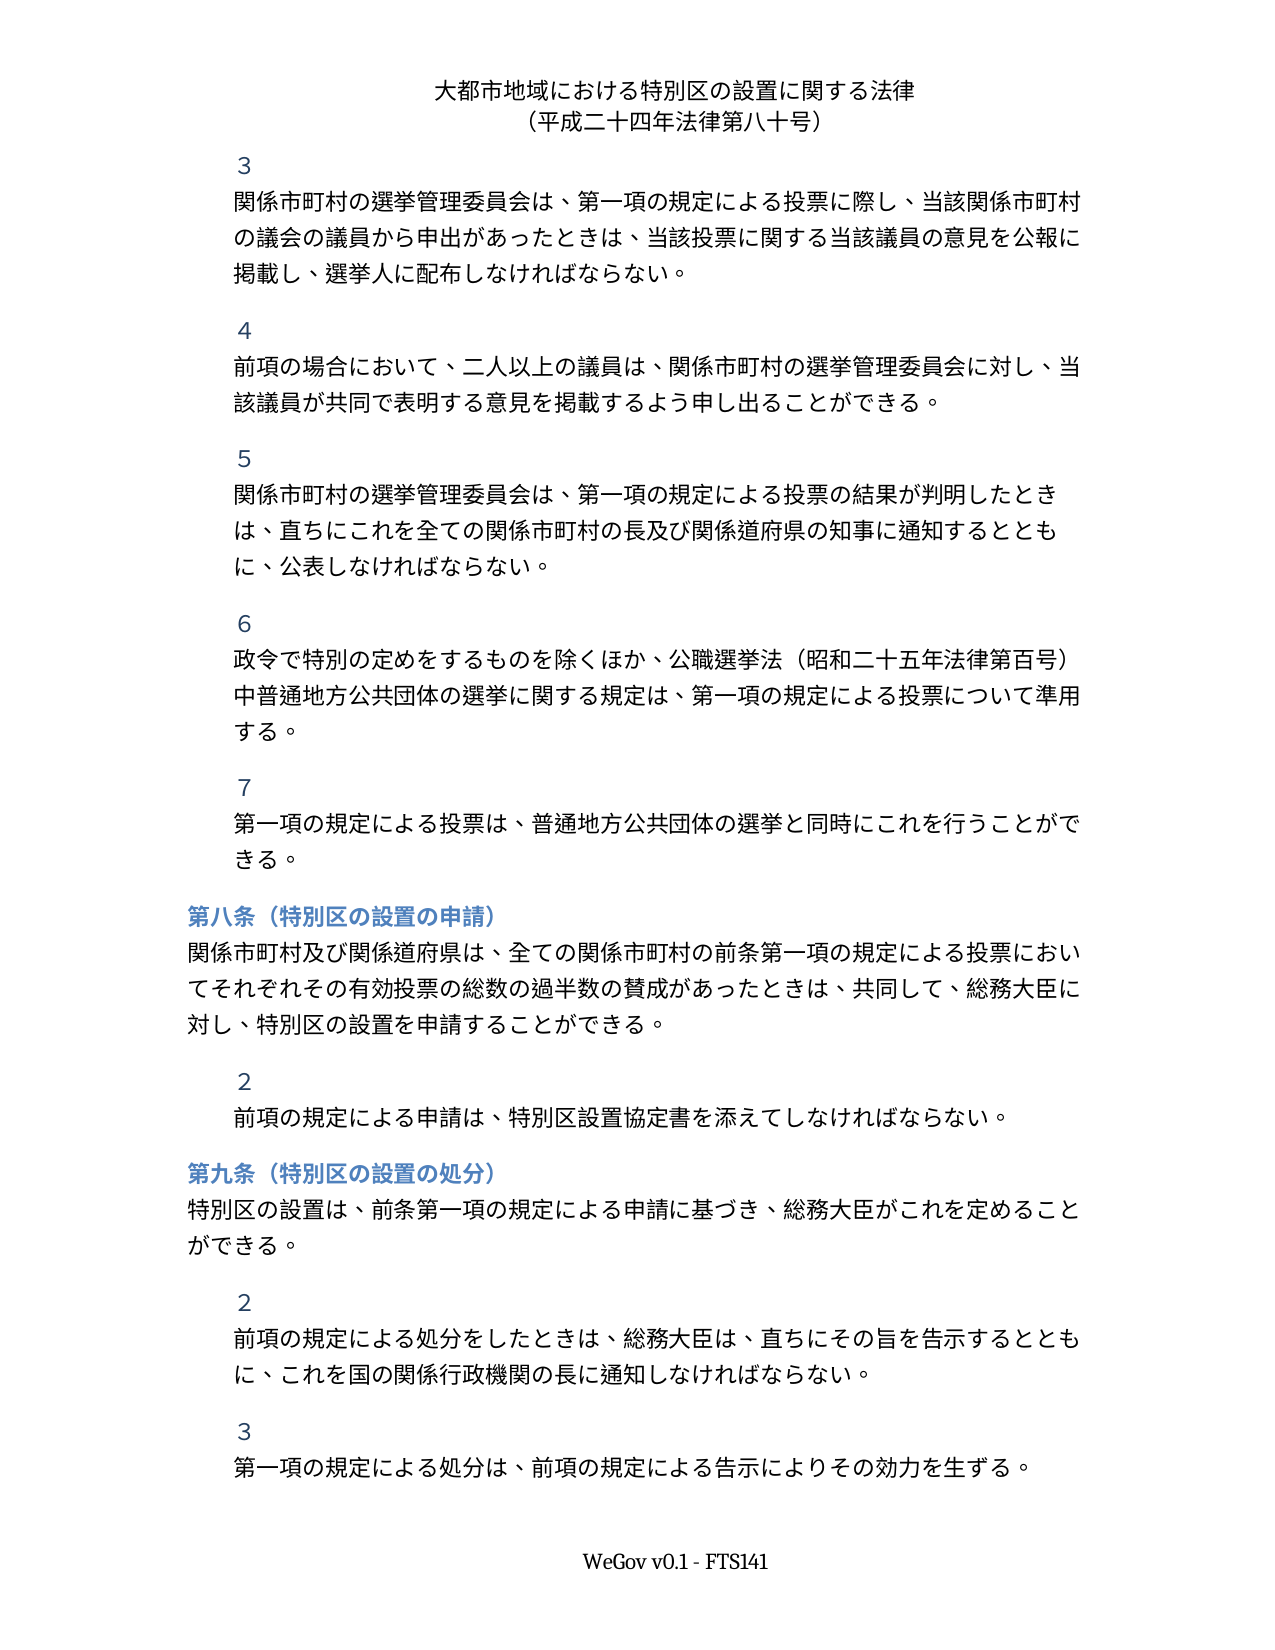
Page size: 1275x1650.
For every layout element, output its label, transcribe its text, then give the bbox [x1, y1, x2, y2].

subtitle ２ [233, 1287, 1087, 1318]
text 関係市町村及び関係道府県は、全ての関係市町村の前条第一項の規定による投票においてそれぞれその有効投票の総数の過半数の賛成があったときは、共同して、総務大臣に対し、特別区の設置を申請することができる。 [187, 937, 1087, 1040]
subtitle ３ [233, 150, 1087, 181]
text 関係市町村の選挙管理委員会は、第一項の規定による投票の結果が判明したときは、直ちにこれを全ての関係市町村の長及び関係道府県の知事に通知するとともに、公表しなければならない。 [233, 479, 1087, 582]
text 前項の規定による申請は、特別区設置協定書を添えてしなければならない。 [233, 1102, 1087, 1133]
subtitle ３ [233, 1416, 1087, 1447]
subtitle ５ [233, 443, 1087, 474]
subtitle ７ [233, 772, 1087, 804]
subtitle 第九条（特別区の設置の処分） [187, 1158, 1087, 1189]
subtitle ２ [233, 1066, 1087, 1097]
subtitle ４ [233, 314, 1087, 346]
text 第一項の規定による投票は、普通地方公共団体の選挙と同時にこれを行うことができる。 [233, 808, 1087, 876]
text 政令で特別の定めをするものを除くほか、公職選挙法（昭和二十五年法律第百号）中普通地方公共団体の選挙に関する規定は、第一項の規定による投票について準用する。 [233, 644, 1087, 747]
subtitle ６ [233, 608, 1087, 639]
text 前項の場合において、二人以上の議員は、関係市町村の選挙管理委員会に対し、当該議員が共同で表明する意見を掲載するよう申し出ることができる。 [233, 351, 1087, 418]
text 関係市町村の選挙管理委員会は、第一項の規定による投票に際し、当該関係市町村の議会の議員から申出があったときは、当該投票に関する当該議員の意見を公報に掲載し、選挙人に配布しなければならない。 [233, 186, 1087, 289]
text 第一項の規定による処分は、前項の規定による告示によりその効力を生ずる。 [233, 1452, 1087, 1483]
text 前項の規定による処分をしたときは、総務大臣は、直ちにその旨を告示するとともに、これを国の関係行政機関の長に通知しなければならない。 [233, 1323, 1087, 1390]
text 特別区の設置は、前条第一項の規定による申請に基づき、総務大臣がこれを定めることができる。 [187, 1194, 1087, 1261]
subtitle 第八条（特別区の設置の申請） [187, 901, 1087, 932]
